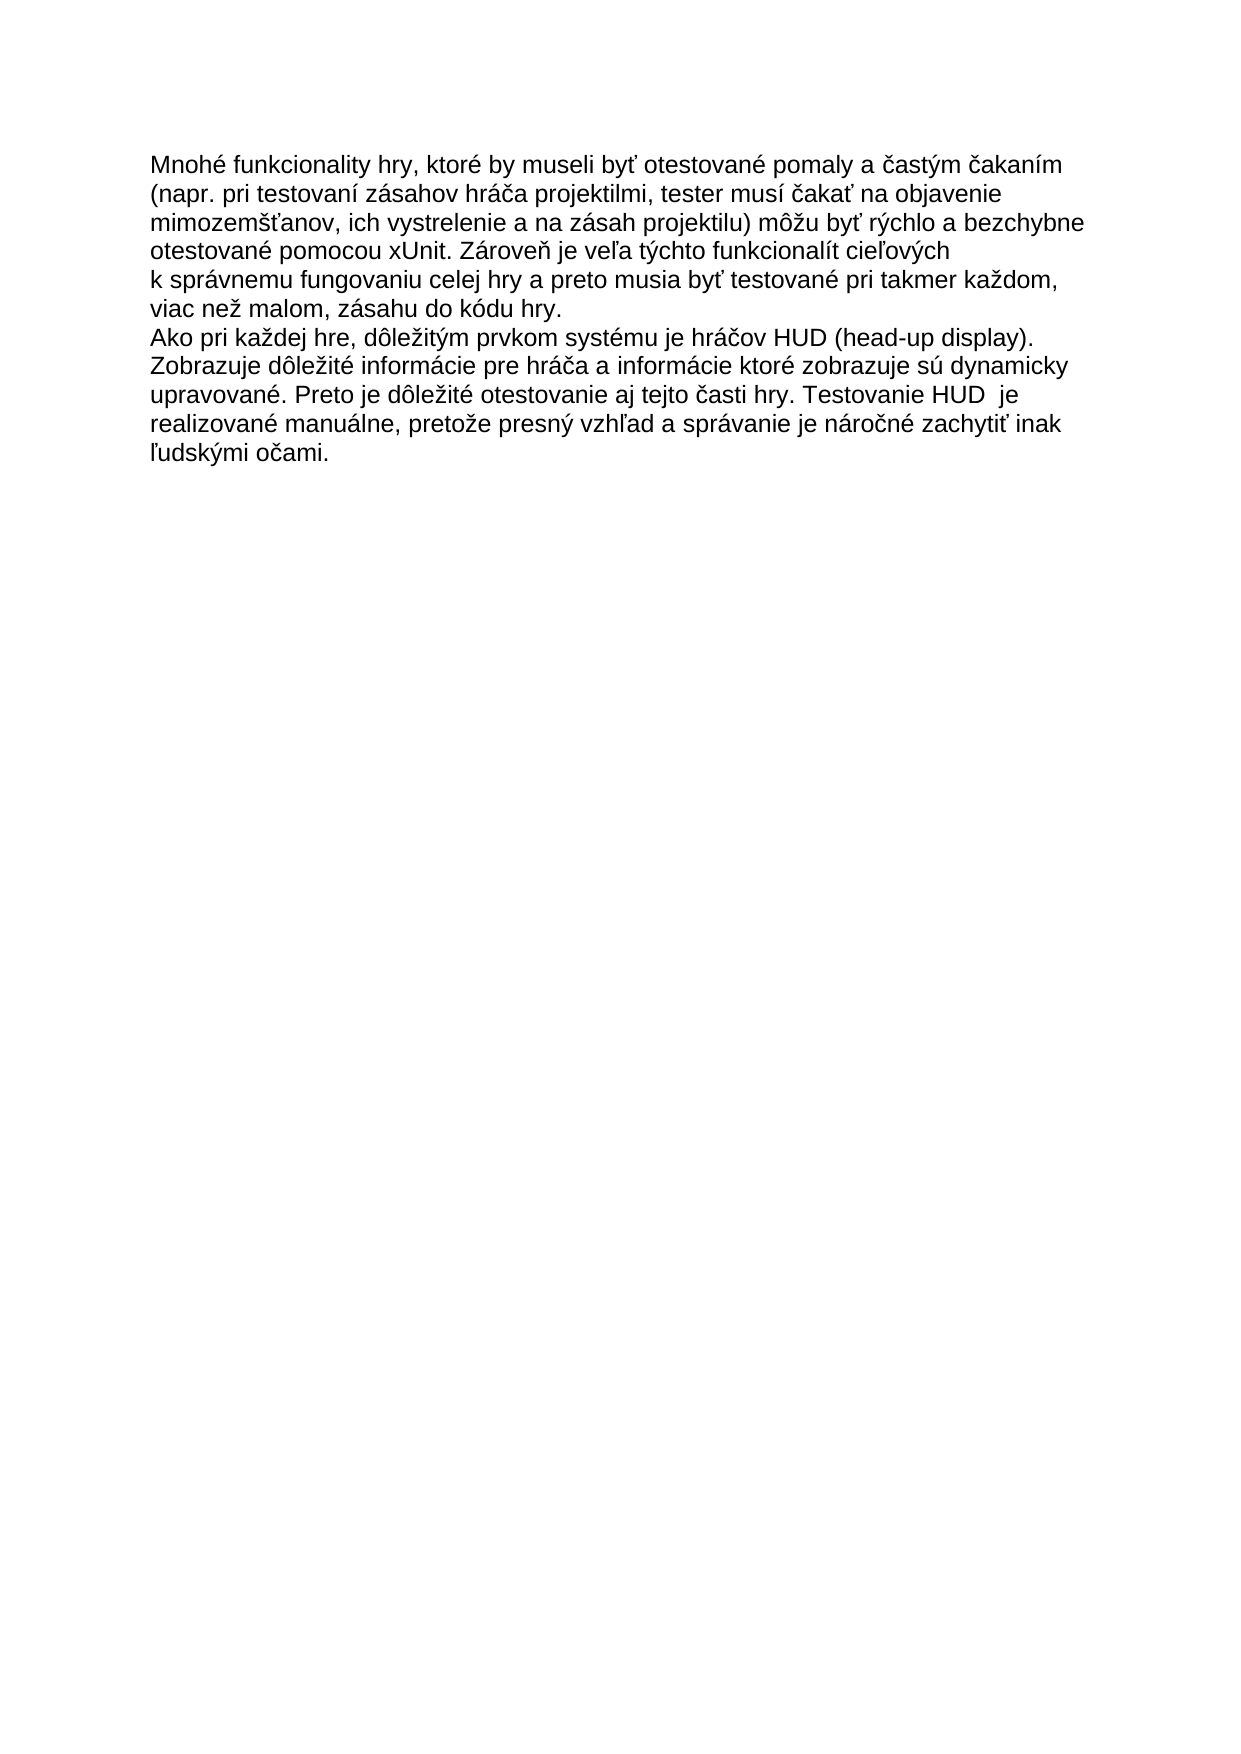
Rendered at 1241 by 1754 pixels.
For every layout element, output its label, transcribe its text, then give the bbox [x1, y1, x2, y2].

text Ako pri každej hre, dôležitým prvkom systému je hráčov HUD (head-up display). Zobrazuje dôležité informácie pre hráča a informácie ktoré zobrazuje sú dynamicky upravované. Preto je dôležité otestovanie aj tejto časti hry. Testovanie HUD je realizované manuálne, pretože presný vzhľad a správanie je náročné zachytiť inak ľudskými očami. [150, 322, 1090, 466]
